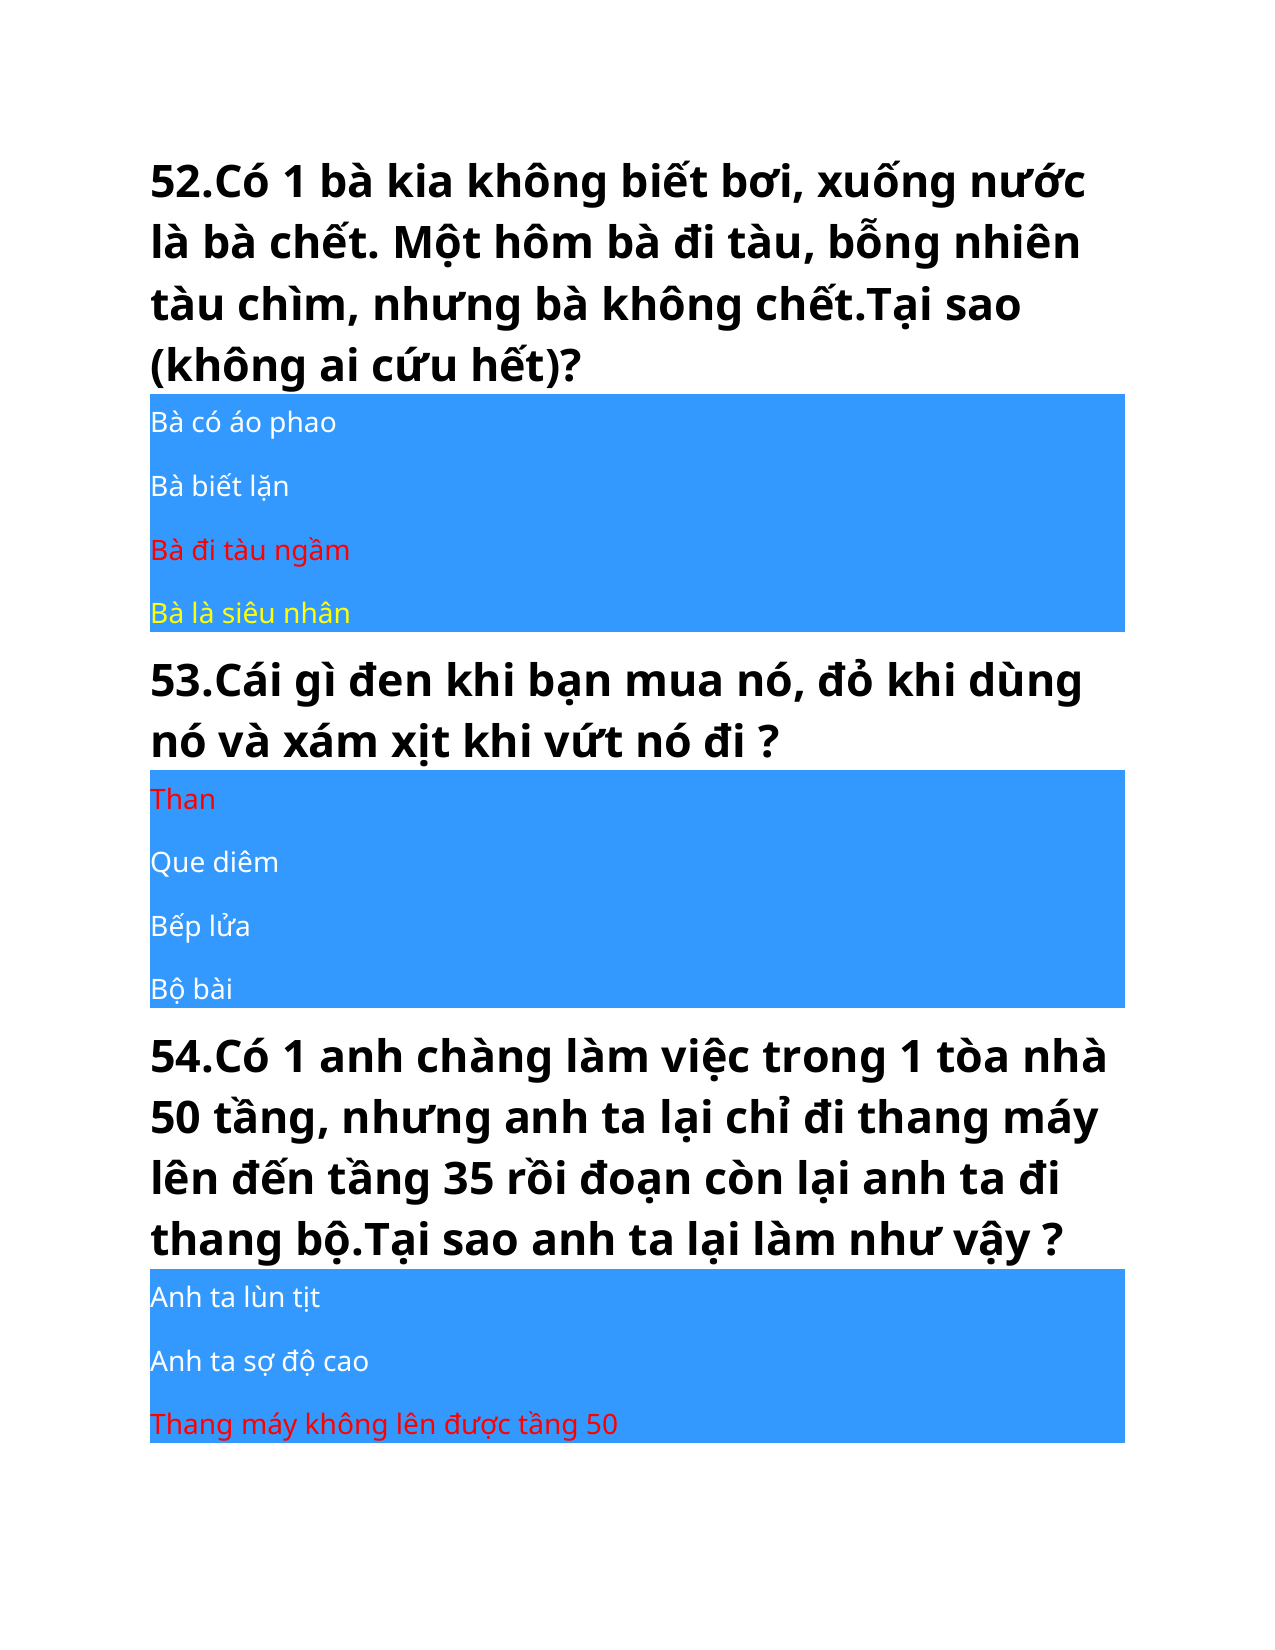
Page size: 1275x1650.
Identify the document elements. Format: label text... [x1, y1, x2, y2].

text Than [150, 770, 1125, 817]
text Anh ta lùn tịt [150, 1269, 1125, 1316]
text Bà có áo phao [150, 394, 1125, 441]
text Anh ta sợ độ cao [150, 1332, 1125, 1379]
text 52.Có 1 bà kia không biết bơi, xuống nước là bà chết. Một hôm bà đi tàu, bỗng nhiên tàu chìm, nhưng bà không chết.Tại sao (không ai cứu hết)? [150, 150, 1125, 394]
text Bà đi tàu ngầm [150, 521, 1125, 568]
text Thang máy không lên được tầng 50 [150, 1396, 1125, 1443]
text Bà là siêu nhân [150, 585, 1125, 632]
text Bộ bài [150, 961, 1125, 1008]
text Bà biết lặn [150, 458, 1125, 504]
text Que diêm [150, 834, 1125, 881]
text 54.Có 1 anh chàng làm việc trong 1 tòa nhà 50 tầng, nhưng anh ta lại chỉ đi thang máy lên đến tầng 35 rồi đoạn còn lại anh ta đi thang bộ.Tại sao anh ta lại làm như vậy ? [150, 1024, 1125, 1269]
text 53.Cái gì đen khi bạn mua nó, đỏ khi dùng nó và xám xịt khi vứt nó đi ? [150, 648, 1125, 770]
text Bếp lửa [150, 897, 1125, 944]
